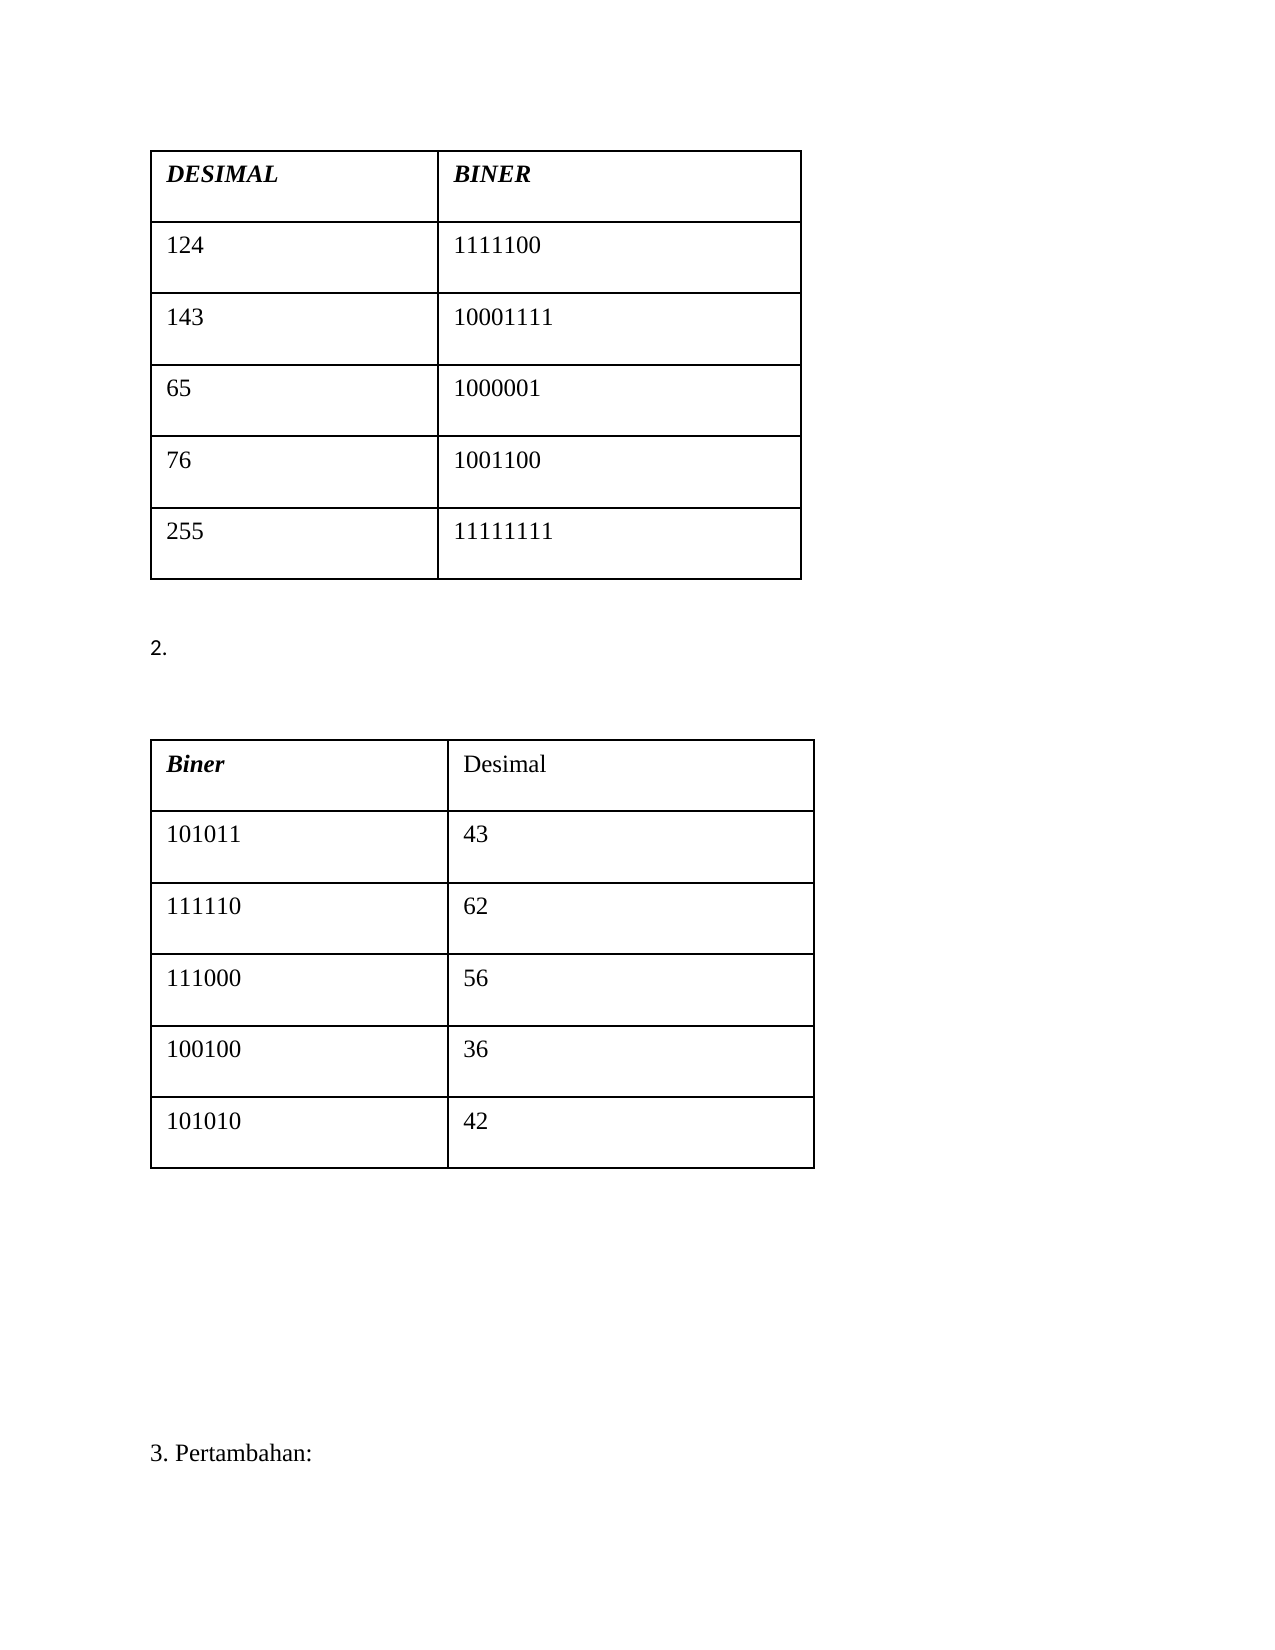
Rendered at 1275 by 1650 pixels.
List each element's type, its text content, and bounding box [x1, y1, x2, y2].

table_cell 62 [449, 884, 813, 953]
table_cell 100100 [152, 1027, 447, 1096]
table_cell 1111100 [439, 223, 800, 292]
table_cell 1001100 [439, 437, 800, 507]
table_header BINER [439, 152, 800, 221]
table_header DESIMAL [152, 152, 437, 221]
table_cell 101010 [152, 1098, 447, 1167]
table_cell 111000 [152, 955, 447, 1025]
table_cell 10001111 [439, 294, 800, 363]
table_cell 76 [152, 437, 437, 507]
table_cell 111110 [152, 884, 447, 953]
table_cell 255 [152, 509, 437, 578]
table_cell 11111111 [439, 509, 800, 578]
table_cell 56 [449, 955, 813, 1025]
text 3. Pertambahan: [150, 1438, 1125, 1467]
table_header Biner [152, 741, 447, 810]
table_cell 1000001 [439, 366, 800, 435]
text 2. [150, 633, 1125, 661]
table_header Desimal [449, 741, 813, 810]
table_cell 43 [449, 812, 813, 882]
table_cell 124 [152, 223, 437, 292]
table_cell 101011 [152, 812, 447, 882]
table_cell 42 [449, 1098, 813, 1167]
table_cell 143 [152, 294, 437, 363]
table_cell 36 [449, 1027, 813, 1096]
table_cell 65 [152, 366, 437, 435]
